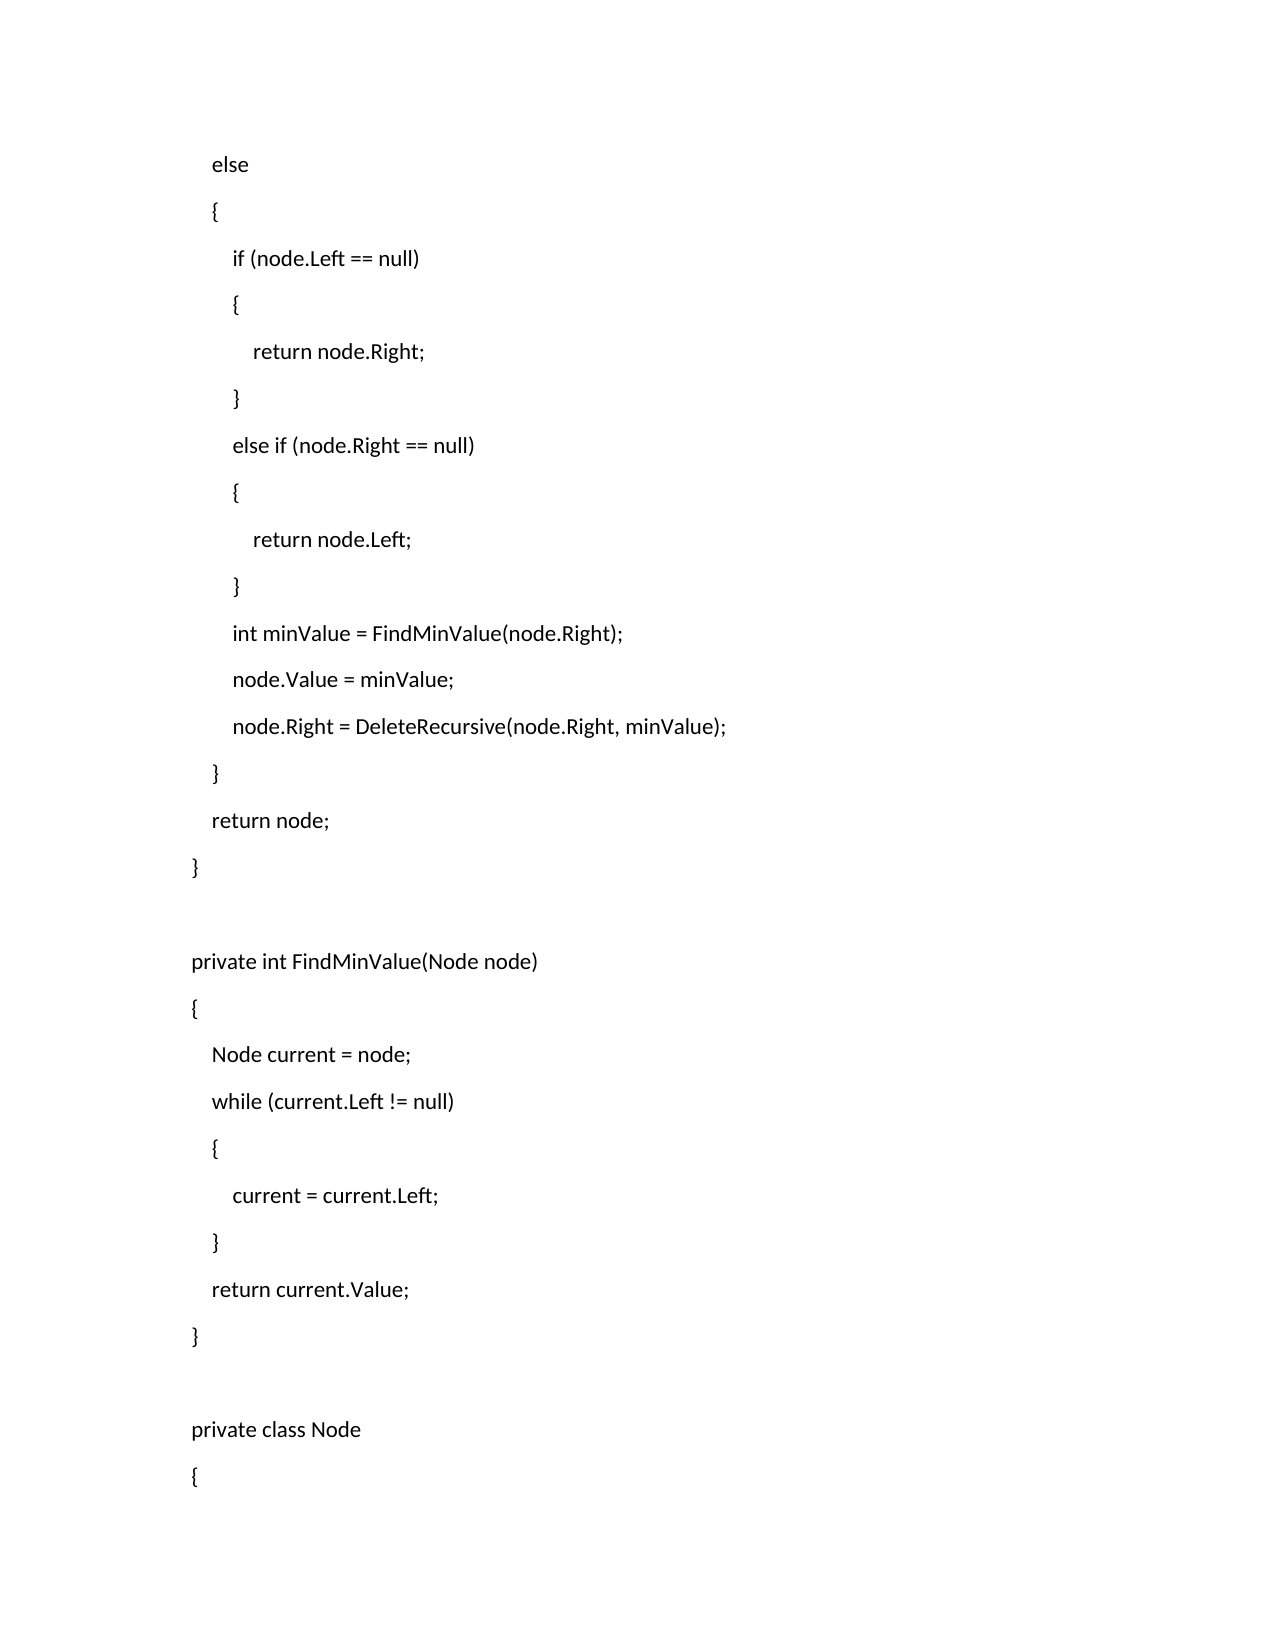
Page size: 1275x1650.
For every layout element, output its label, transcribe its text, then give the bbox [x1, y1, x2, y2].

text private int FindMinValue(Node node) [150, 947, 1125, 975]
text } [150, 853, 1125, 881]
text } [150, 384, 1125, 412]
text } [150, 759, 1125, 787]
text { [150, 1462, 1125, 1491]
text return node.Right; [150, 337, 1125, 366]
text current = current.Left; [150, 1181, 1125, 1209]
text } [150, 572, 1125, 600]
text return current.Value; [150, 1275, 1125, 1303]
text else if (node.Right == null) [150, 431, 1125, 459]
text } [150, 1228, 1125, 1256]
text return node.Left; [150, 525, 1125, 553]
text { [150, 994, 1125, 1022]
text return node; [150, 806, 1125, 834]
text private class Node [150, 1416, 1125, 1444]
text node.Value = minValue; [150, 666, 1125, 694]
text while (current.Left != null) [150, 1087, 1125, 1116]
text if (node.Left == null) [150, 244, 1125, 272]
text } [150, 1322, 1125, 1350]
text { [150, 478, 1125, 506]
text Node current = node; [150, 1041, 1125, 1069]
text { [150, 197, 1125, 225]
text { [150, 1134, 1125, 1162]
text else [150, 150, 1125, 178]
text { [150, 291, 1125, 319]
text node.Right = DeleteRecursive(node.Right, minValue); [150, 712, 1125, 741]
text int minValue = FindMinValue(node.Right); [150, 619, 1125, 647]
